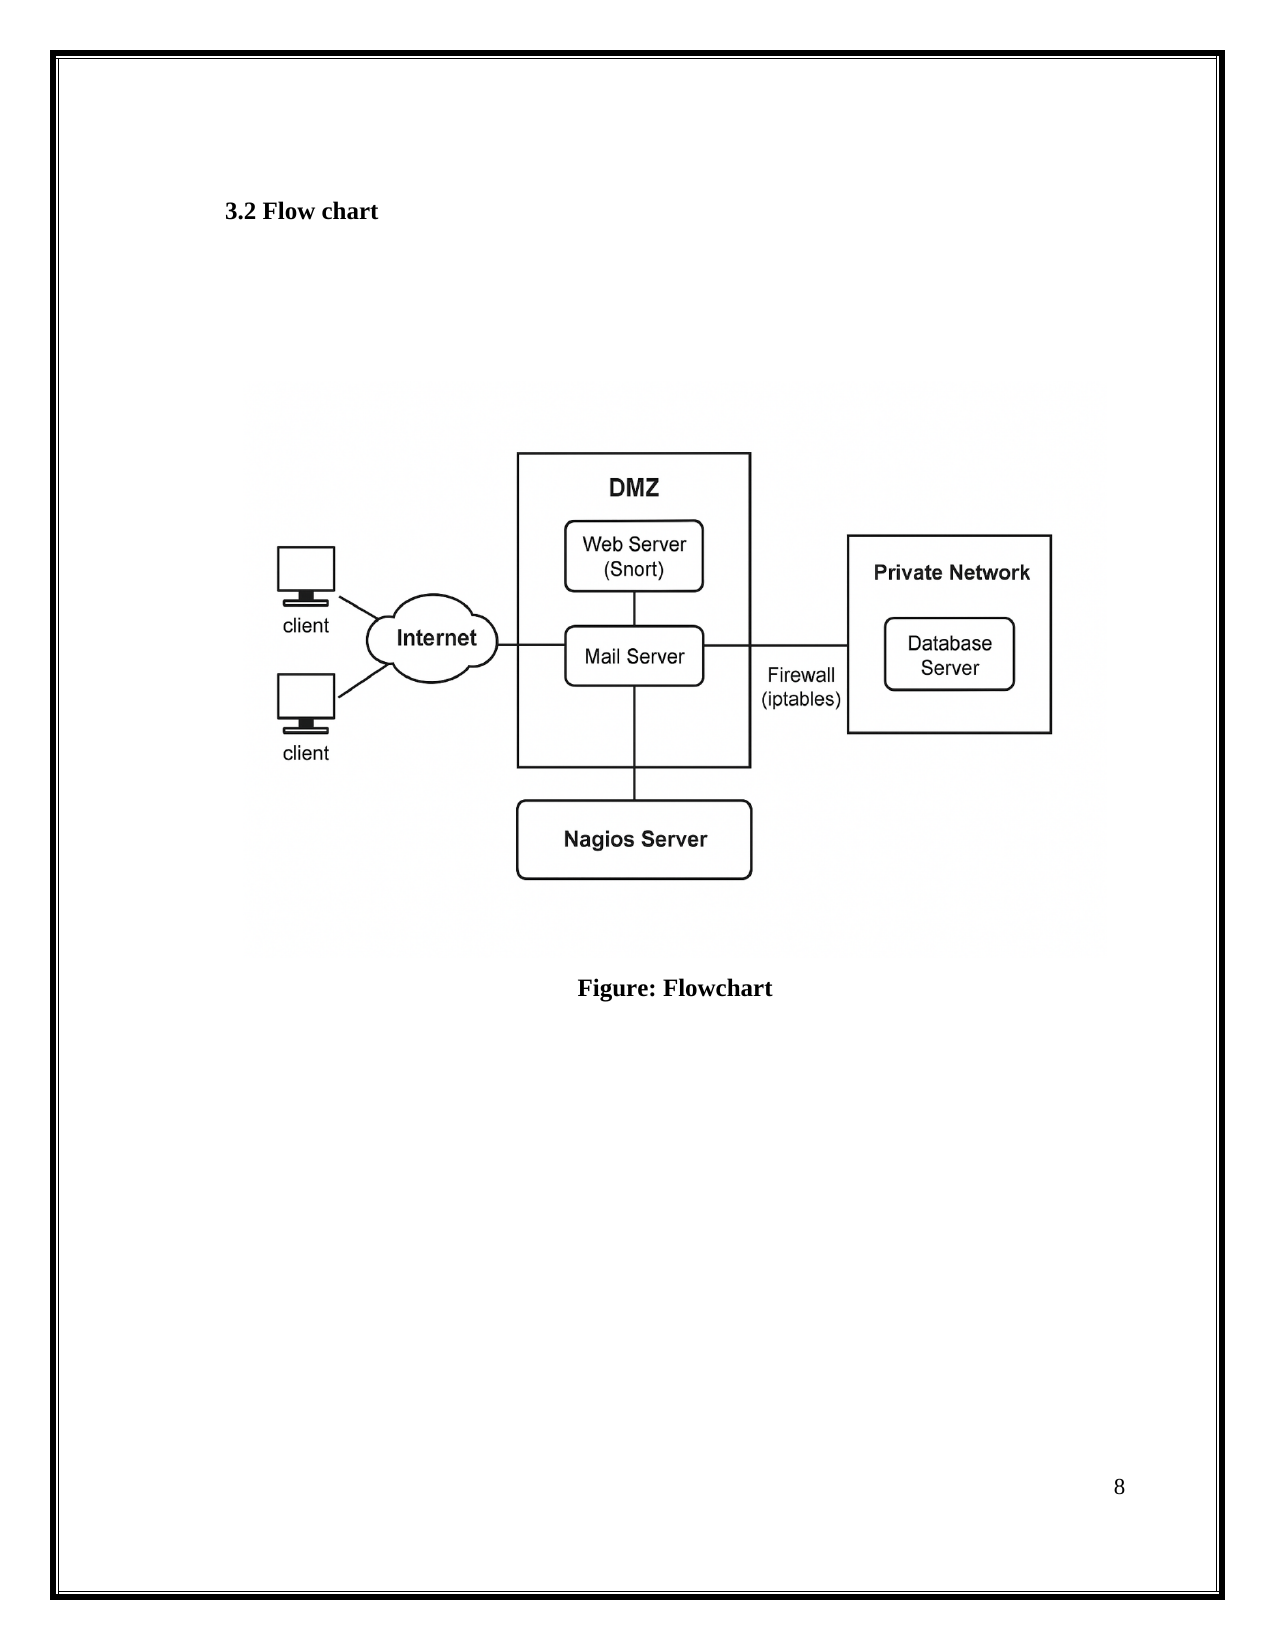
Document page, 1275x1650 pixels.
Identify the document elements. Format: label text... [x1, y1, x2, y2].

subtitle 3.2 Flow chart [225, 196, 1125, 225]
text Figure: Flowchart [225, 973, 1125, 1002]
picture [243, 381, 1107, 958]
